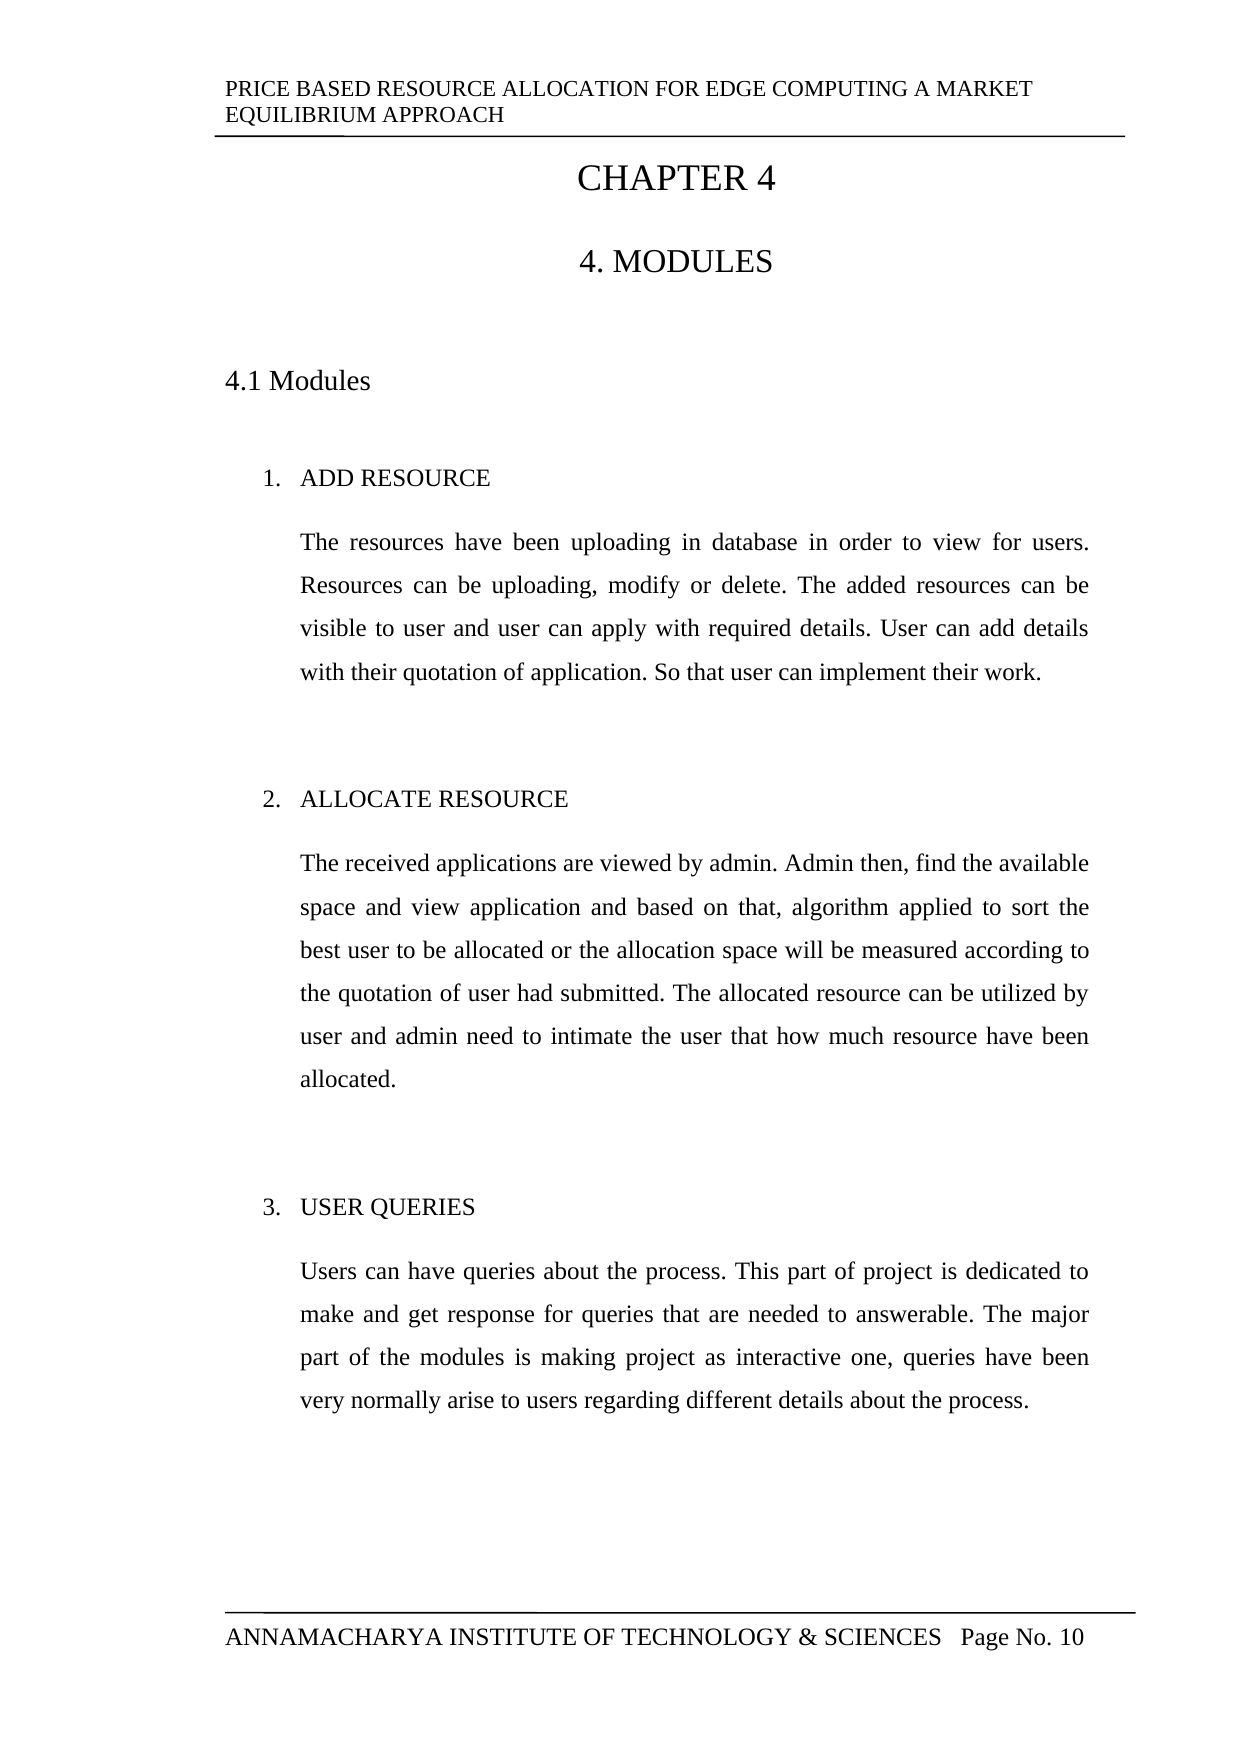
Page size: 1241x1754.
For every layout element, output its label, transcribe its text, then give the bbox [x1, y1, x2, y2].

text 4. MODULES [225, 241, 1090, 279]
text CHAPTER 4 [225, 156, 1090, 199]
text 4.1 Modules [225, 363, 1090, 396]
list ADD RESOURCE [262, 463, 1090, 492]
list ALLOCATE RESOURCE [262, 784, 1090, 813]
list USER QUERIES [262, 1192, 1090, 1221]
text The resources have been uploading in database in order to view for users. Resources can be uploading, modify or delete. The added resources can be visible to user and user can apply with required details. User can add details with their quotation of application. So that user can implement their work. [300, 527, 1090, 685]
text The received applications are viewed by admin. Admin then, find the available space and view application and based on that, algorithm applied to sort the best user to be allocated or the allocation space will be measured according to the quotation of user had submitted. The allocated resource can be utilized by user and admin need to intimate the user that how much resource have been allocated. [300, 848, 1090, 1093]
text Users can have queries about the process. This part of project is dedicated to make and get response for queries that are needed to answerable. The major part of the modules is making project as interactive one, queries have been very normally arise to users regarding different details about the process. [300, 1256, 1090, 1414]
